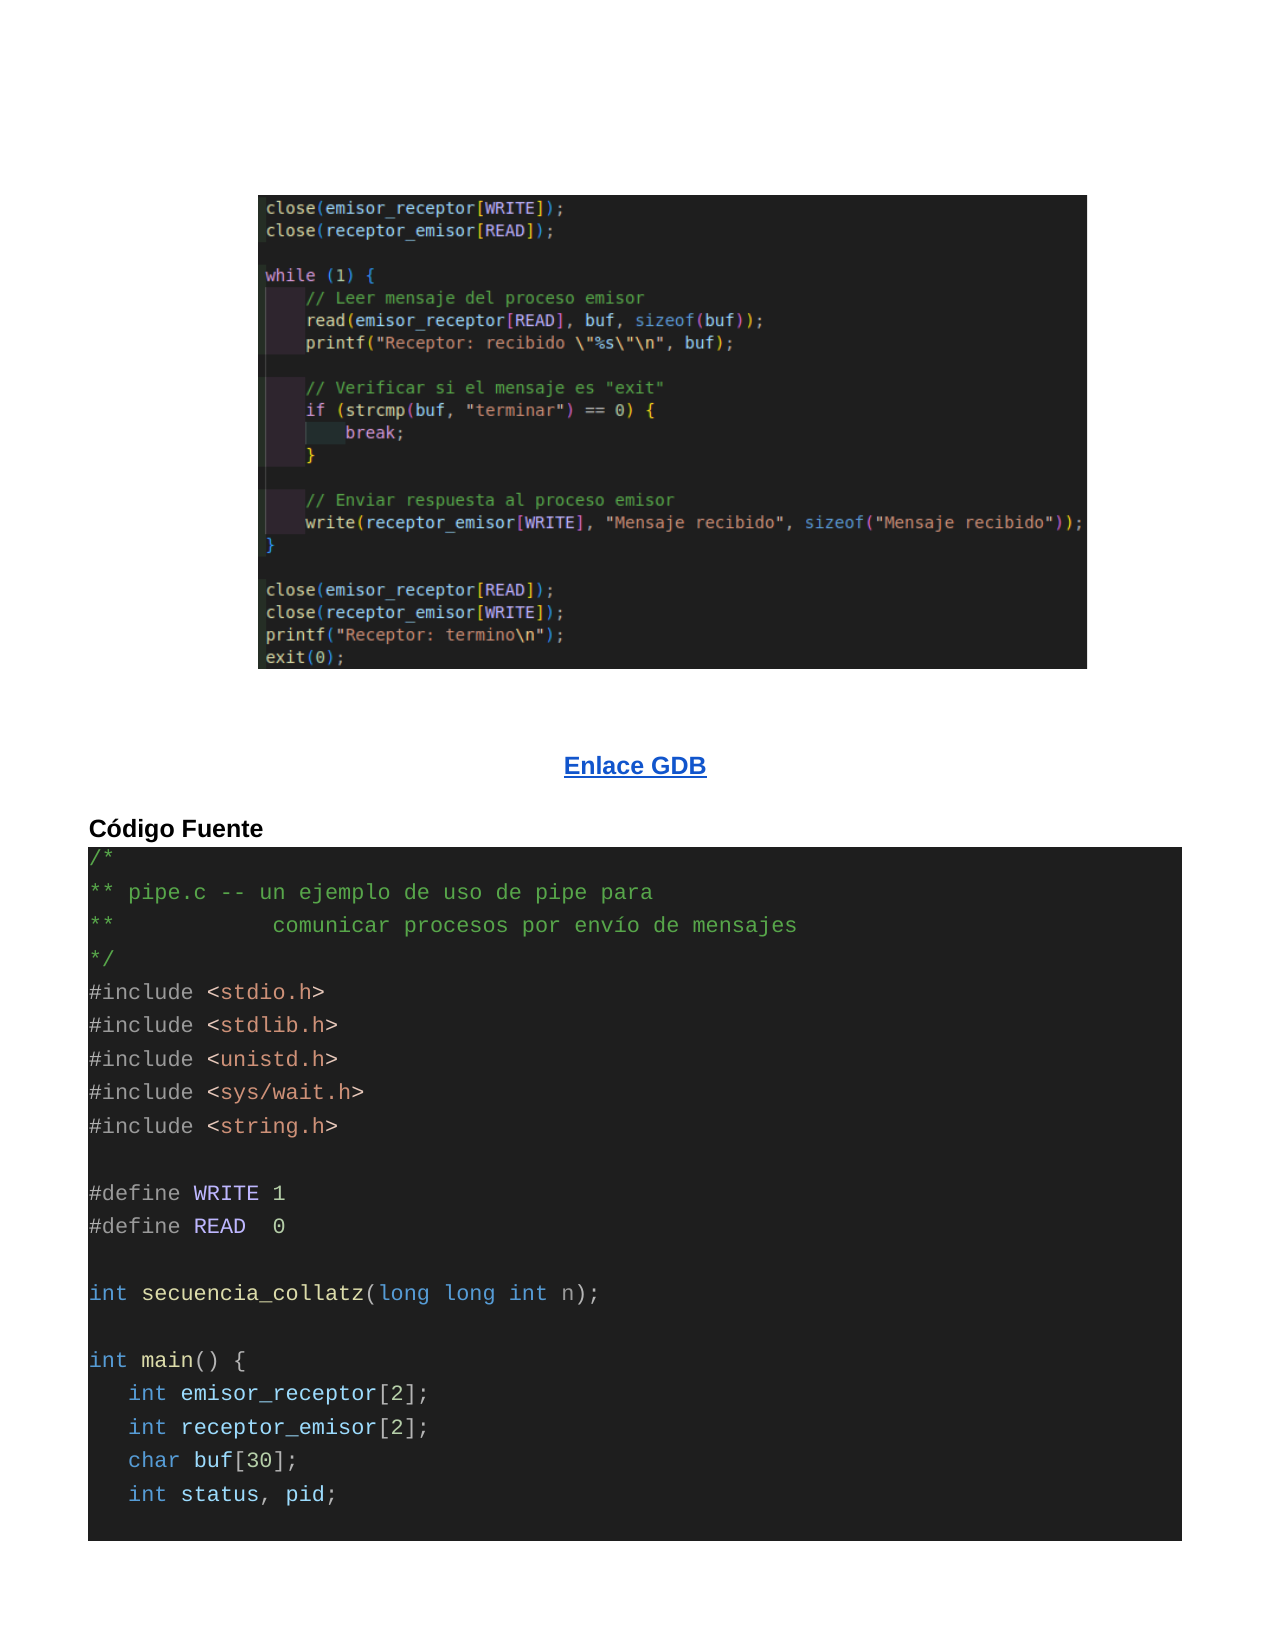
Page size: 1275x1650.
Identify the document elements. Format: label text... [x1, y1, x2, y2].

text /* [88, 847, 1182, 872]
text #include <sys/wait.h> [88, 1081, 1182, 1106]
text #include <stdlib.h> [88, 1014, 1182, 1039]
text ** pipe.c -- un ejemplo de uso de pipe para [88, 881, 1182, 906]
text #include <unistd.h> [88, 1048, 1182, 1073]
text #define WRITE 1 [88, 1182, 1182, 1207]
text int main() { [88, 1349, 1182, 1374]
text int secuencia_collatz(long long int n); [88, 1282, 1182, 1307]
text char buf[30]; [88, 1449, 1182, 1474]
text #define READ 0 [88, 1215, 1182, 1240]
picture [258, 195, 1088, 669]
table_header [164, 185, 1182, 696]
text int status, pid; [88, 1483, 1182, 1507]
text #include <stdio.h> [88, 981, 1182, 1006]
subtitle Enlace GDB [88, 751, 1182, 780]
subtitle Código Fuente [88, 814, 1182, 843]
text */ [88, 948, 1182, 972]
text ** comunicar procesos por envío de mensajes [88, 914, 1182, 939]
text #include <string.h> [88, 1115, 1182, 1140]
text int receptor_emisor[2]; [88, 1416, 1182, 1441]
text int emisor_receptor[2]; [88, 1382, 1182, 1407]
